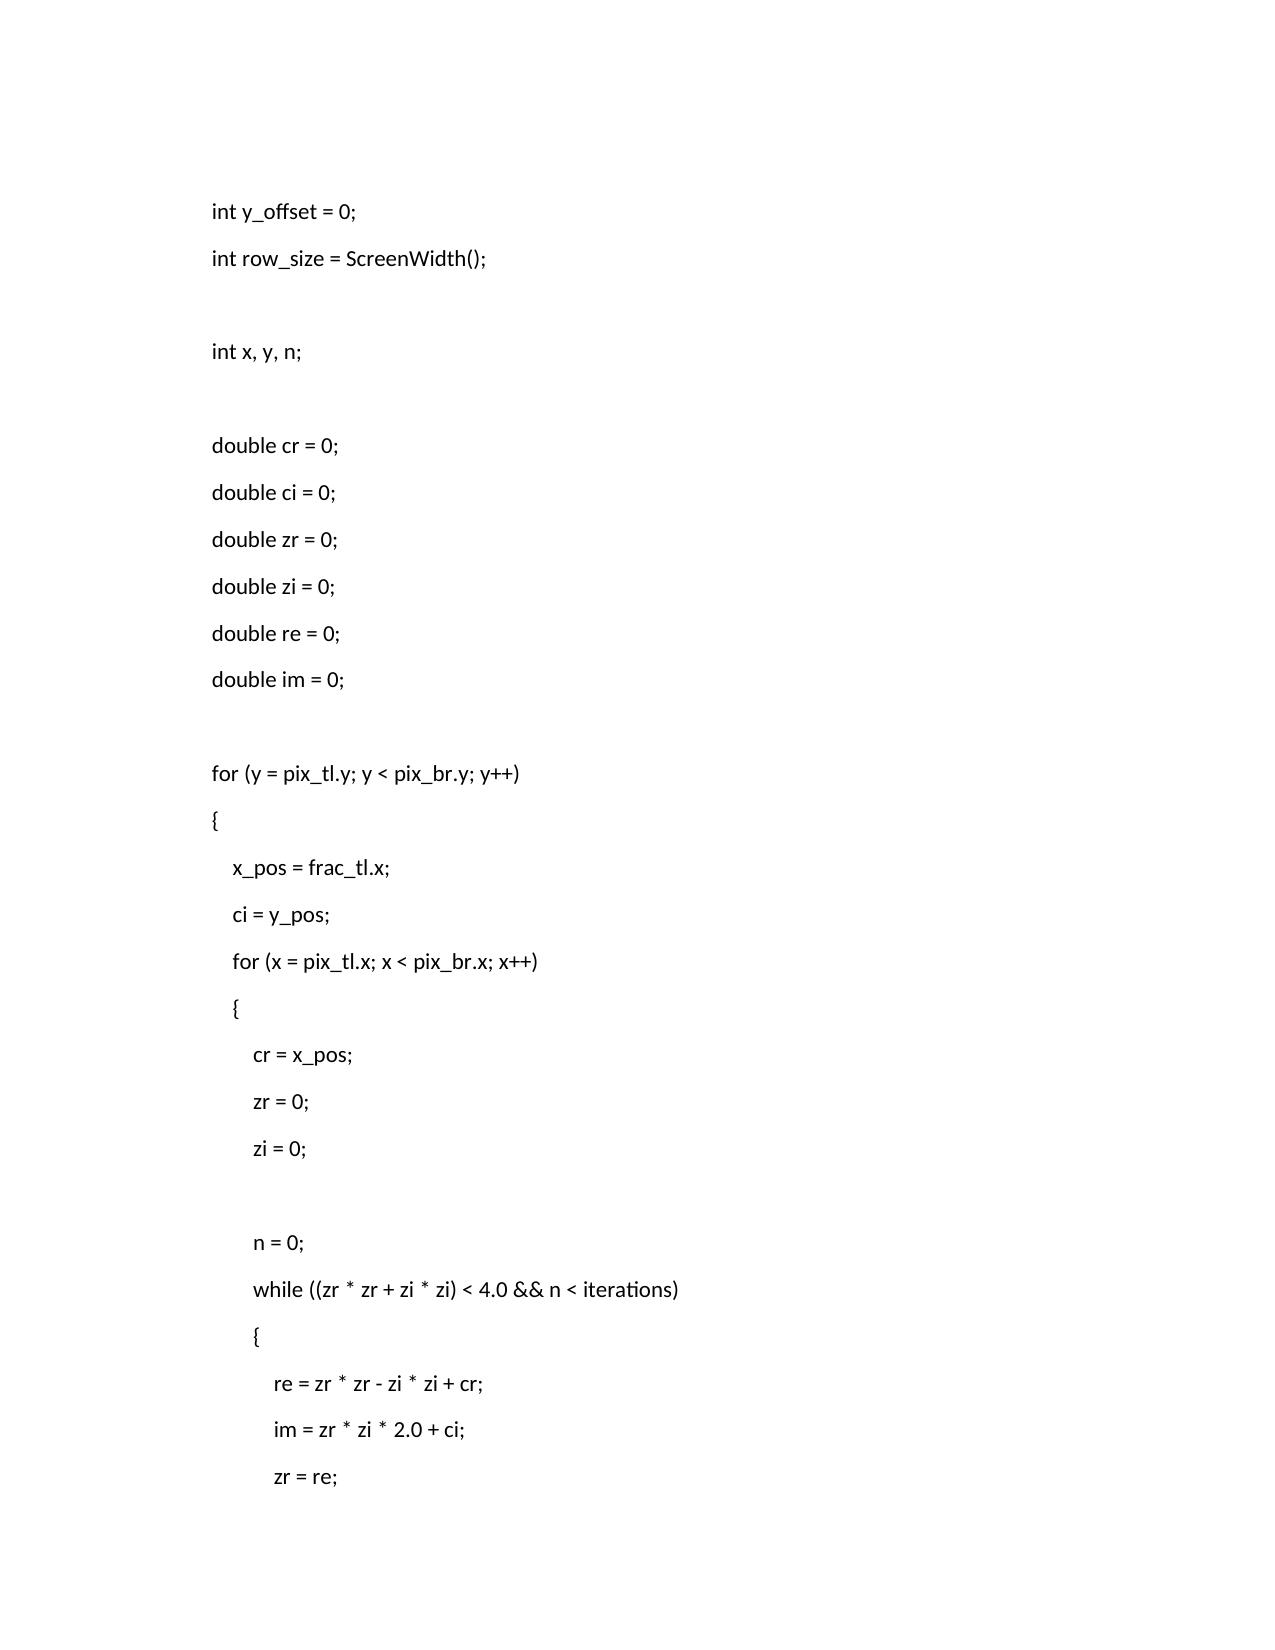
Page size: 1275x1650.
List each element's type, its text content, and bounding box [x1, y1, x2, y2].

text double im = 0; [150, 666, 1125, 694]
text re = zr * zr - zi * zi + cr; [150, 1369, 1125, 1397]
text int row_size = ScreenWidth(); [150, 244, 1125, 272]
text int x, y, n; [150, 337, 1125, 366]
text zr = 0; [150, 1087, 1125, 1116]
text { [150, 1322, 1125, 1350]
text double zr = 0; [150, 525, 1125, 553]
text for (y = pix_tl.y; y < pix_br.y; y++) [150, 759, 1125, 787]
text for (x = pix_tl.x; x < pix_br.x; x++) [150, 947, 1125, 975]
text { [150, 994, 1125, 1022]
text x_pos = frac_tl.x; [150, 853, 1125, 881]
text zr = re; [150, 1462, 1125, 1491]
text cr = x_pos; [150, 1041, 1125, 1069]
text ci = y_pos; [150, 900, 1125, 928]
text n = 0; [150, 1228, 1125, 1256]
text double cr = 0; [150, 431, 1125, 459]
text zi = 0; [150, 1134, 1125, 1162]
text double zi = 0; [150, 572, 1125, 600]
text double ci = 0; [150, 478, 1125, 506]
text { [150, 806, 1125, 834]
text while ((zr * zr + zi * zi) < 4.0 && n < iterations) [150, 1275, 1125, 1303]
text double re = 0; [150, 619, 1125, 647]
text int y_offset = 0; [150, 197, 1125, 225]
text im = zr * zi * 2.0 + ci; [150, 1416, 1125, 1444]
